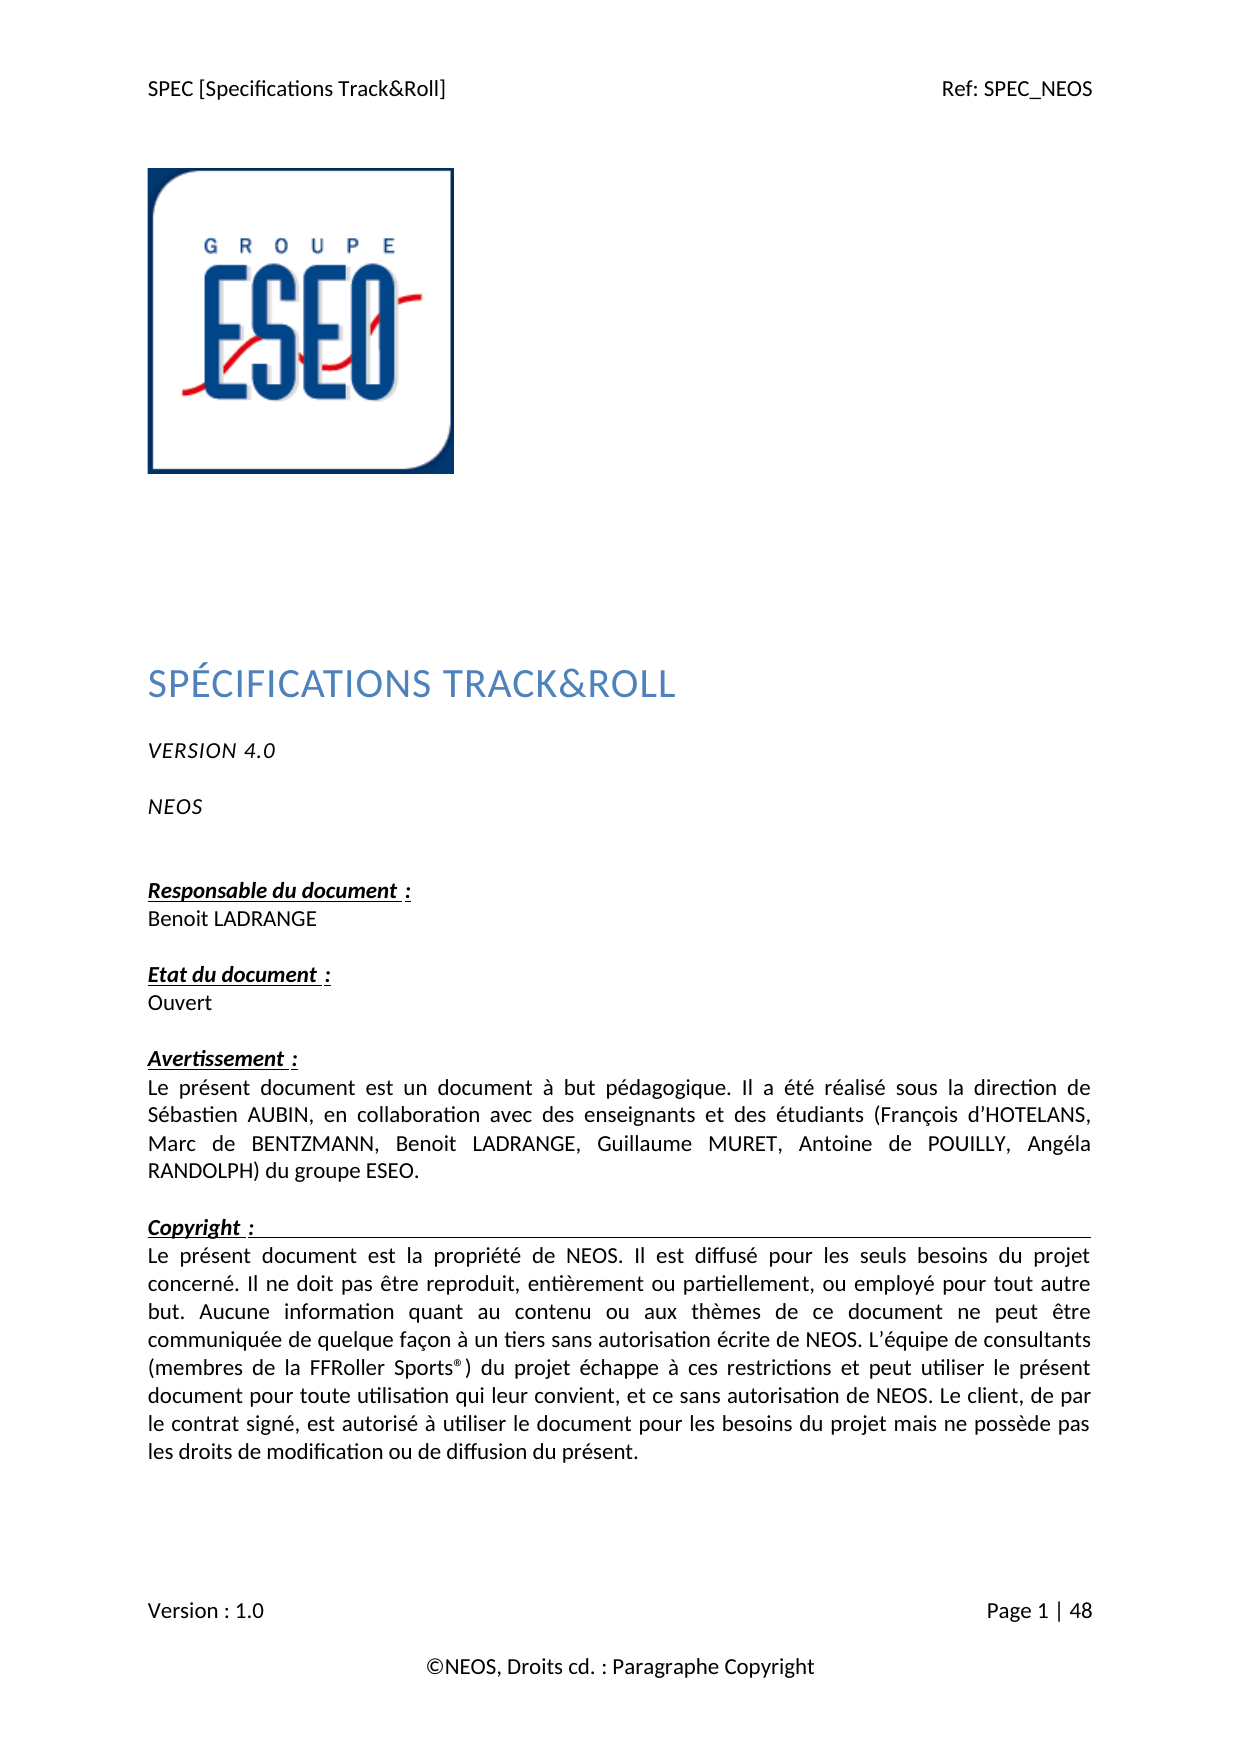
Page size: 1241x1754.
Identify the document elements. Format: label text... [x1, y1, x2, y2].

text Le présent document est un document à but pédagogique. Il a été réalisé sous la direction de Sébastien AUBIN, en collaboration avec des enseignants et des étudiants (François d’HOTELANS, Marc de BENTZMANN, Benoit LADRANGE, Guillaume MURET, Antoine de POUILLY, Angéla RANDOLPH) du groupe ESEO. [148, 1073, 1093, 1185]
text Benoit LADRANGE [148, 904, 1093, 932]
text Ouvert [148, 988, 1093, 1017]
text Version 4.0 [148, 736, 1093, 764]
text Etat du document : [148, 961, 1093, 988]
text NEOS [148, 792, 1093, 820]
text Avertissement : [148, 1044, 1093, 1073]
text Spécifications Track&roll [148, 657, 1093, 708]
picture [147, 168, 454, 474]
text Copyright : Le présent document est la propriété de NEOS. Il est diffusé pour les seuls besoins du projet concerné. Il ne doit pas être reproduit, entièrement ou partiellement, ou employé pour tout autre but. Aucune information quant au contenu ou aux thèmes de ce document ne peut être communiquée de quelque façon à un tiers sans autorisation écrite de NEOS. L’équipe de consultants (membres de la FFRoller Sports®) du projet échappe à ces restrictions et peut utiliser le présent document pour toute utilisation qui leur convient, et ce sans autorisation de NEOS. Le client, de par le contrat signé, est autorisé à utiliser le document pour les besoins du projet mais ne possède pas les droits de modification ou de diffusion du présent. [148, 1213, 1093, 1465]
text Responsable du document : [148, 876, 1093, 904]
